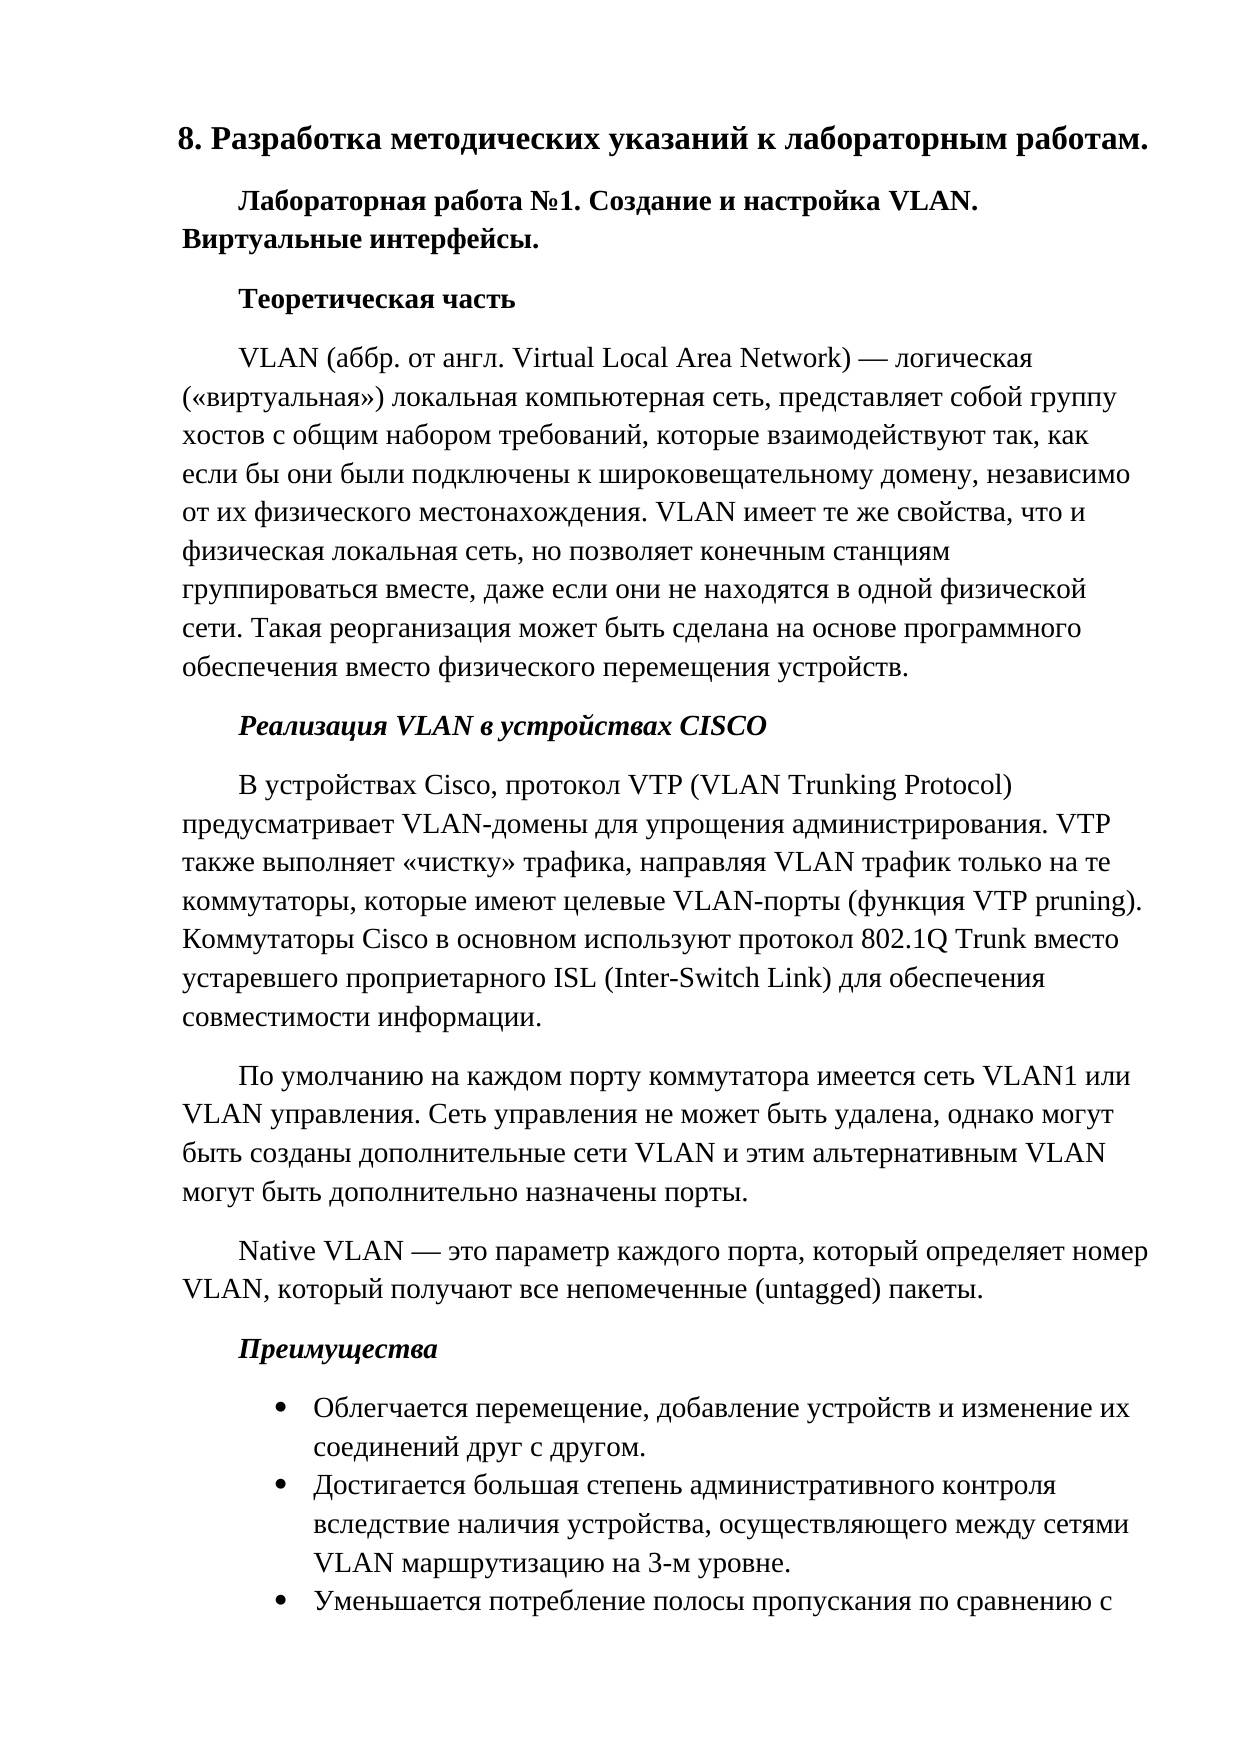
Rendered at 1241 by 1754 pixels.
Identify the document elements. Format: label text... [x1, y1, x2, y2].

text В устройствах Cisco, протокол VTP (VLAN Trunking Protocol) предусматривает VLAN-домены для упрощения администрирования. VTP также выполняет «чистку» трафика, направляя VLAN трафик только на те коммутаторы, которые имеют целевые VLAN-порты (функция VTP pruning). Коммутаторы Cisco в основном используют протокол 802.1Q Trunk вместо устаревшего проприетарного ISL (Inter-Switch Link) для обеспечения совместимости информации. [182, 767, 1152, 1032]
text Преимущества [182, 1331, 1152, 1364]
list Достигается большая степень административного контроля вследствие наличия устройства, осуществляющего между сетями VLAN маршрутизацию на 3-м уровне. [276, 1467, 1152, 1578]
text Теоретическая часть [182, 281, 1152, 314]
text 8. Разработка методических указаний к лабораторным работам. [177, 118, 1152, 156]
text По умолчанию на каждом порту коммутатора имеется сеть VLAN1 или VLAN управления. Сеть управления не может быть удалена, однако могут быть созданы дополнительные сети VLAN и этим альтернативным VLAN могут быть дополнительно назначены порты. [182, 1058, 1152, 1207]
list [276, 1583, 1152, 1617]
text Лабораторная работа №1. Создание и настройка VLAN. Виртуальные интерфейсы. [182, 183, 1152, 255]
text Реализация VLAN в устройствах CISCO [182, 708, 1152, 742]
text Native VLAN — это параметр каждого порта, который определяет номер VLAN, который получают все непомеченные (untagged) пакеты. [182, 1233, 1152, 1305]
text VLAN (аббр. от англ. Virtual Local Area Network) — логическая («виртуальная») локальная компьютерная сеть, представляет собой группу хостов с общим набором требований, которые взаимодействуют так, как если бы они были подключены к широковещательному домену, независимо от их физического местонахождения. VLAN имеет те же свойства, что и физическая локальная сеть, но позволяет конечным станциям группироваться вместе, даже если они не находятся в одной физической сети. Такая реорганизация может быть сделана на основе программного обеспечения вместо физического перемещения устройств. [182, 340, 1152, 682]
list Облегчается перемещение, добавление устройств и изменение их соединений друг с другом. [276, 1390, 1152, 1462]
